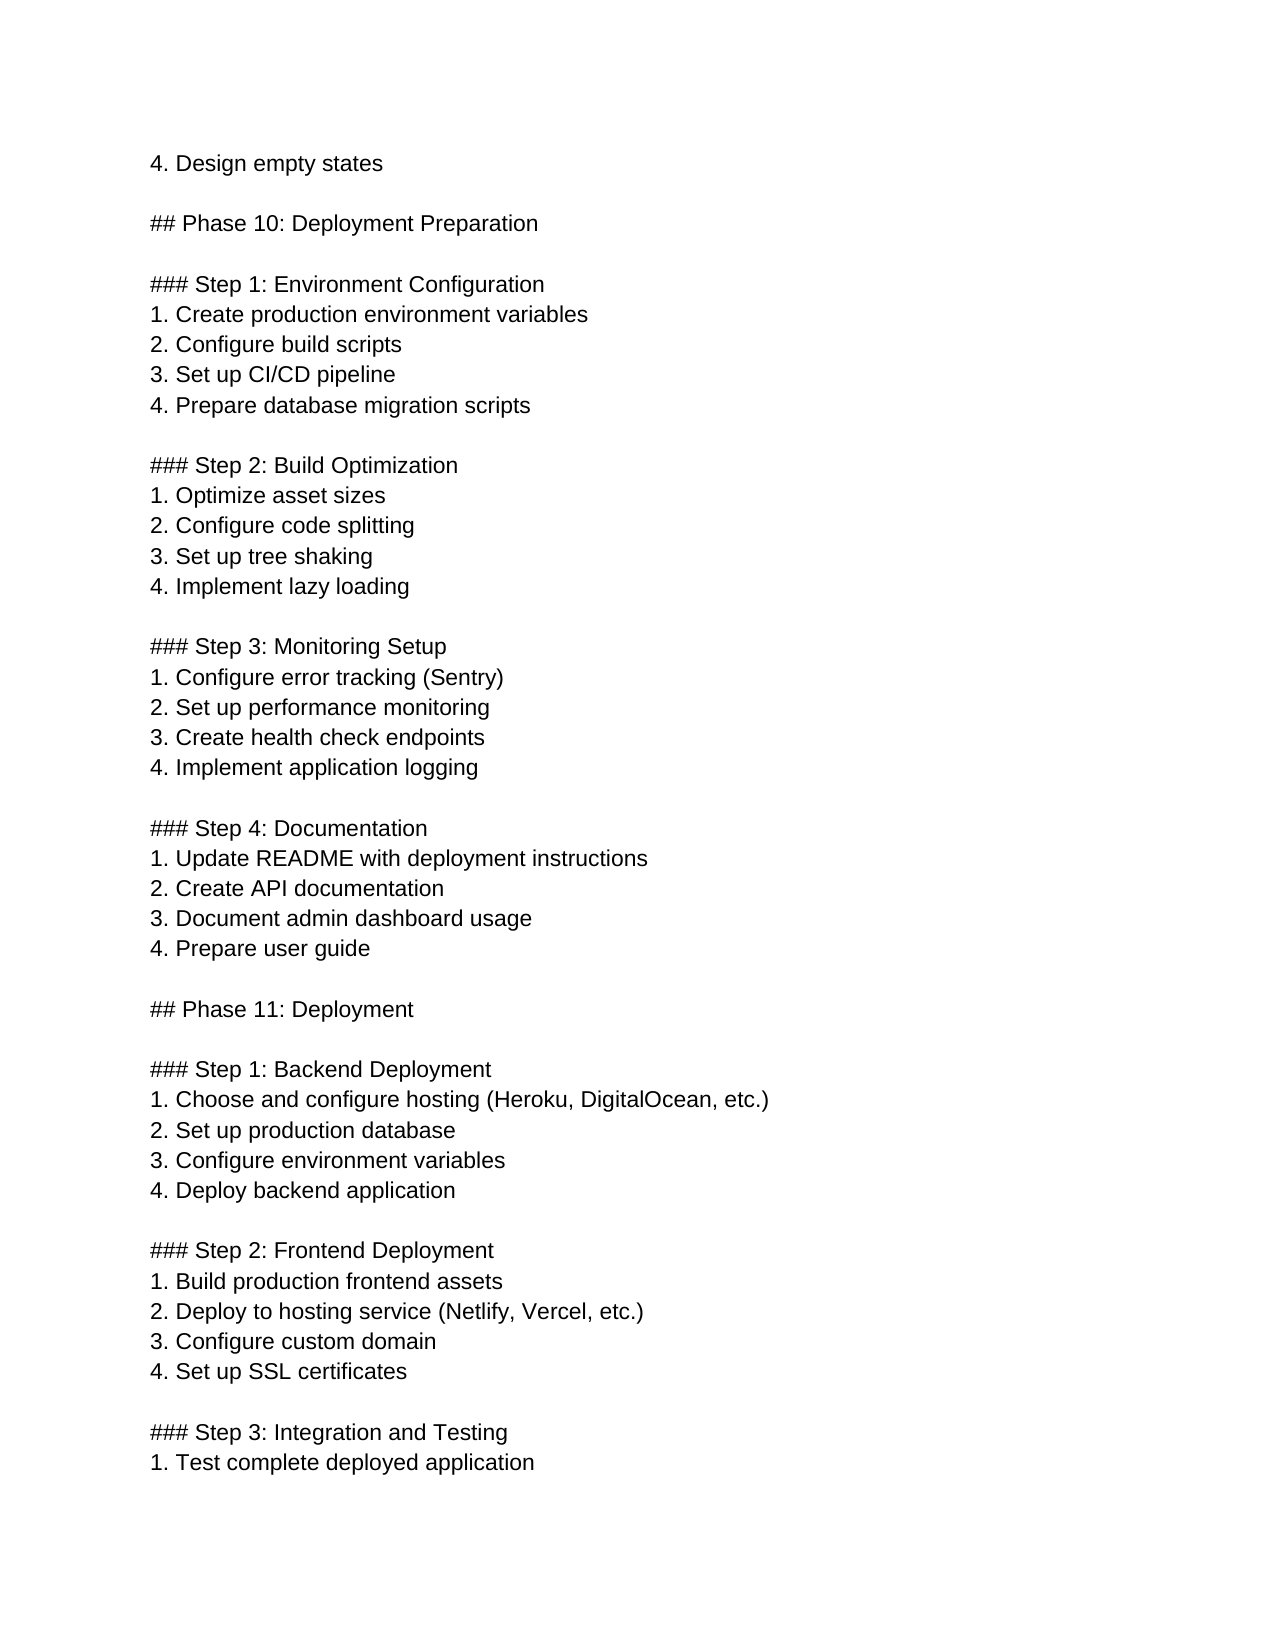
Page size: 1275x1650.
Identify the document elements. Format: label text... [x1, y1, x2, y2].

text 2. Create API documentation [150, 875, 1125, 901]
text 1. Optimize asset sizes [150, 482, 1125, 509]
text ### Step 3: Monitoring Setup [150, 633, 1125, 660]
text ### Step 1: Environment Configuration [150, 271, 1125, 297]
text ### Step 2: Build Optimization [150, 452, 1125, 478]
text 2. Configure code splitting [150, 512, 1125, 539]
text 3. Document admin dashboard usage [150, 905, 1125, 932]
text 2. Deploy to hosting service (Netlify, Vercel, etc.) [150, 1298, 1125, 1324]
text 2. Set up production database [150, 1117, 1125, 1143]
text 4. Set up SSL certificates [150, 1358, 1125, 1385]
text ### Step 1: Backend Deployment [150, 1056, 1125, 1083]
text 4. Implement lazy loading [150, 573, 1125, 599]
text 1. Update README with deployment instructions [150, 845, 1125, 871]
text 4. Deploy backend application [150, 1177, 1125, 1203]
text 1. Configure error tracking (Sentry) [150, 663, 1125, 690]
text 1. Test complete deployed application [150, 1449, 1125, 1475]
text 3. Configure environment variables [150, 1147, 1125, 1173]
text 1. Choose and configure hosting (Heroku, DigitalOcean, etc.) [150, 1086, 1125, 1113]
text ### Step 4: Documentation [150, 814, 1125, 841]
text 2. Set up performance monitoring [150, 694, 1125, 720]
text 3. Configure custom domain [150, 1328, 1125, 1354]
text ### Step 3: Integration and Testing [150, 1419, 1125, 1445]
text 4. Design empty states [150, 150, 1125, 176]
text 3. Set up tree shaking [150, 543, 1125, 569]
text ### Step 2: Frontend Deployment [150, 1237, 1125, 1264]
text 2. Configure build scripts [150, 331, 1125, 358]
text 1. Create production environment variables [150, 301, 1125, 327]
text 4. Implement application logging [150, 754, 1125, 781]
text 3. Set up CI/CD pipeline [150, 361, 1125, 388]
text 4. Prepare database migration scripts [150, 392, 1125, 418]
text ## Phase 10: Deployment Preparation [150, 210, 1125, 237]
text 4. Prepare user guide [150, 935, 1125, 962]
text 3. Create health check endpoints [150, 724, 1125, 750]
text 1. Build production frontend assets [150, 1268, 1125, 1294]
text ## Phase 11: Deployment [150, 996, 1125, 1022]
